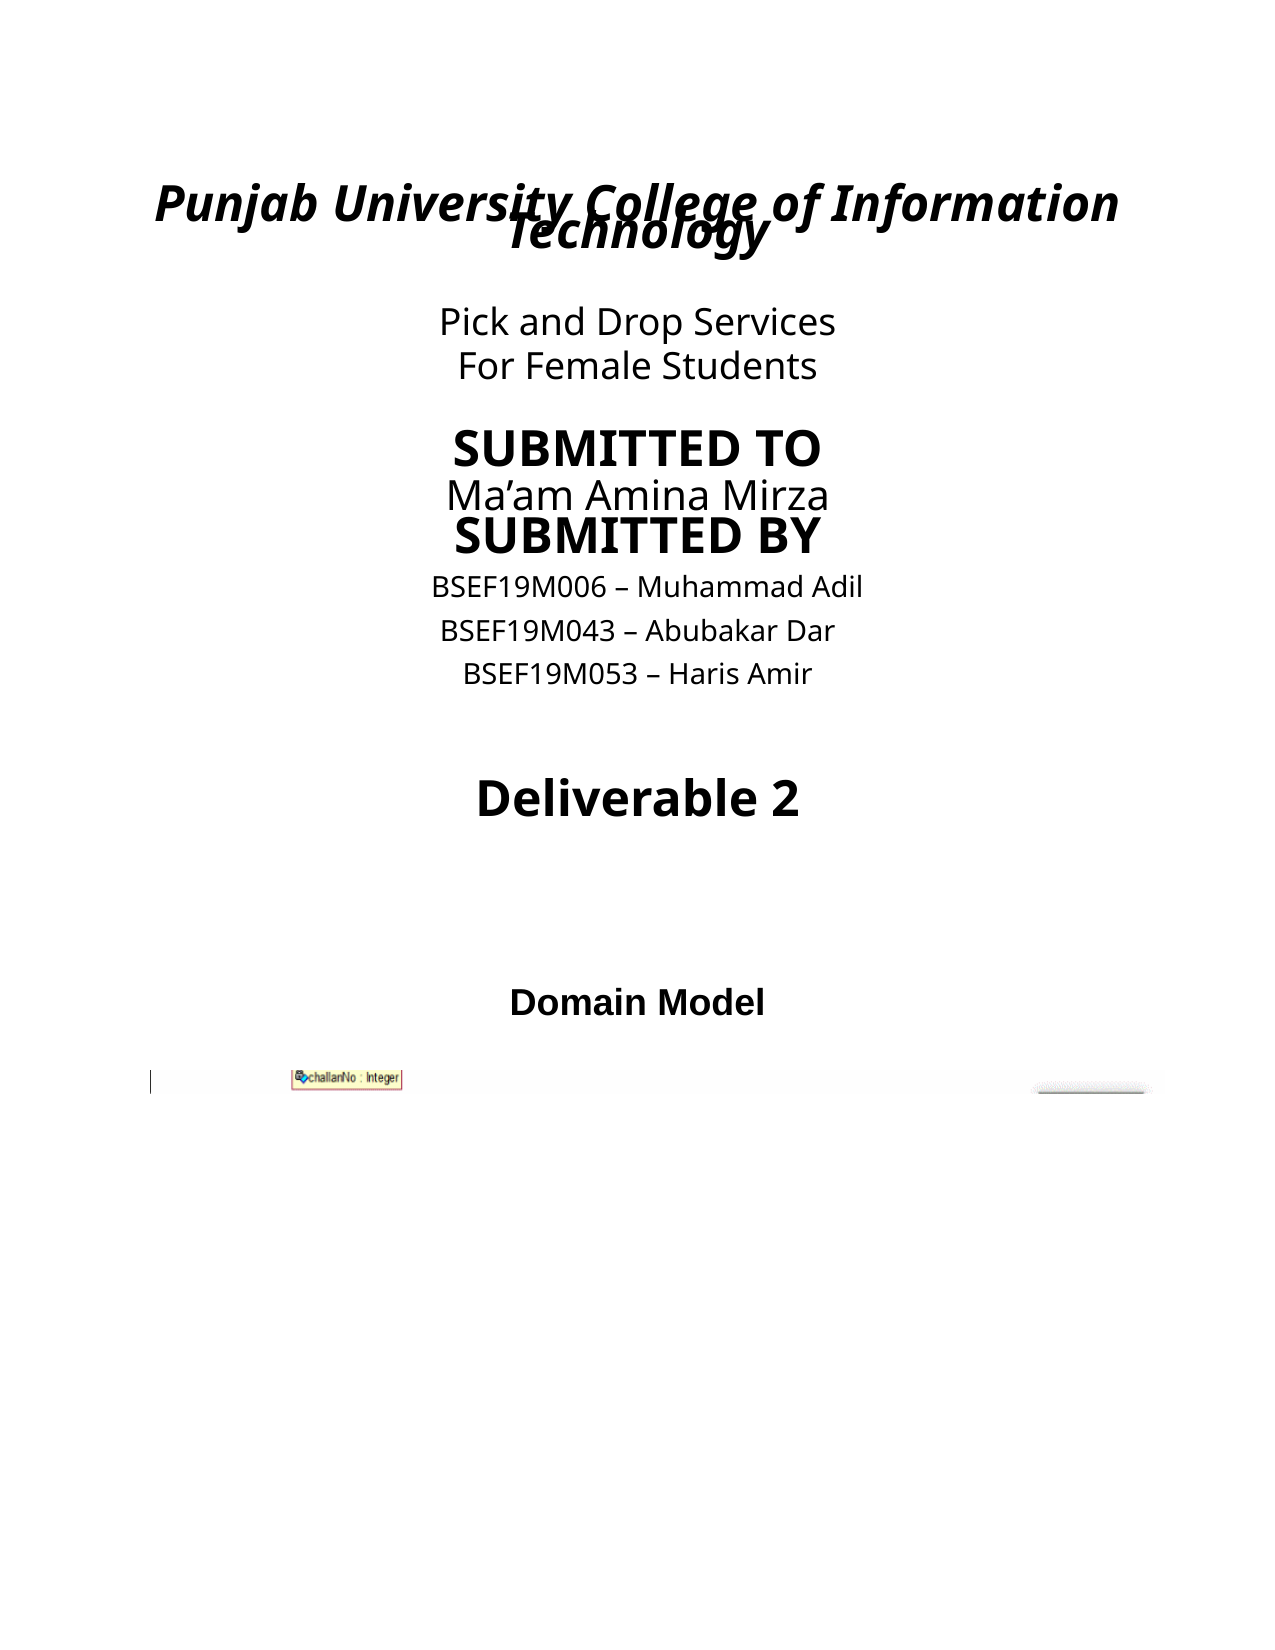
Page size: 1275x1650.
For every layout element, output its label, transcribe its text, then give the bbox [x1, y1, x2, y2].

text SUBMITTED BY [150, 532, 1125, 559]
text Ma’am Amina Mirza [150, 488, 1125, 515]
text Deliverable 2 [150, 794, 1125, 823]
text BSEF19M006 – Muhammad Adil [150, 576, 1125, 603]
text Punjab University College of Information Technology [150, 199, 731, 253]
text BSEF19M053 – Haris Amir [150, 663, 1125, 690]
text SUBMITTED TO [150, 445, 1125, 472]
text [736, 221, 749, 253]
text Punjab University College of Information Technology [740, 199, 1125, 253]
text Pick and Drop Services [150, 314, 1125, 341]
text For Female Students [150, 357, 1125, 384]
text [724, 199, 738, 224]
text Domain Model [150, 992, 1125, 1021]
text BSEF19M043 – Abubakar Dar [150, 619, 1125, 646]
